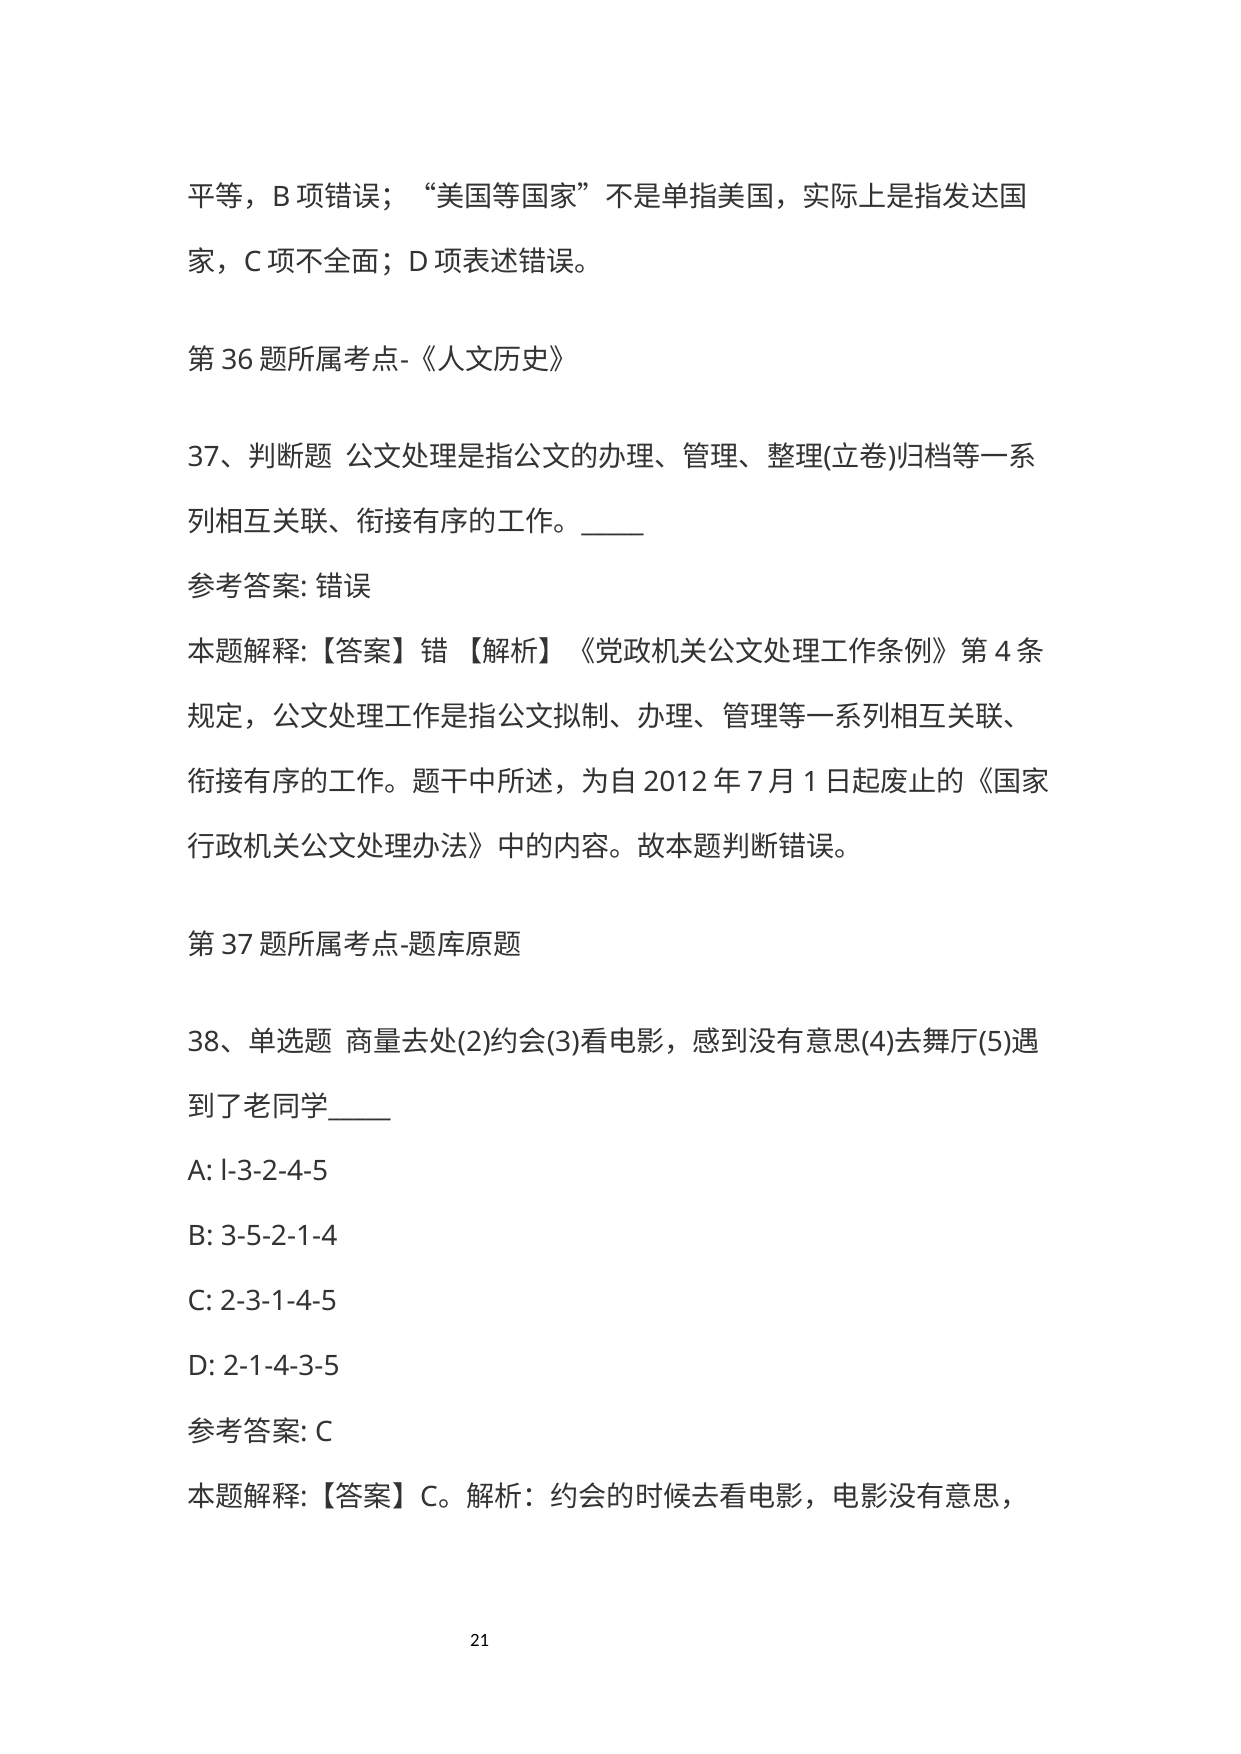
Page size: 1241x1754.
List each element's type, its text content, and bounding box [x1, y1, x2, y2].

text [187, 1007, 1053, 1527]
text 37、判断题 公文处理是指公文的办理、管理、整理(立卷)归档等一系列相互关联、衔接有序的工作。_____ 参考答案: 错误 本题解释:【答案】错 【解析】《党政机关公文处理工作条例》第4条规定，公文处理工作是指公文拟制、办理、管理等一系列相互关联、衔接有序的工作。题干中所述，为自2012年7月1日起废止的《国家行政机关公文处理办法》中的内容。故本题判断错误。 [187, 422, 1053, 877]
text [187, 162, 1053, 292]
text 第36题所属考点-《人文历史》 [187, 324, 1053, 389]
text 第37题所属考点-题库原题 [187, 909, 1053, 974]
